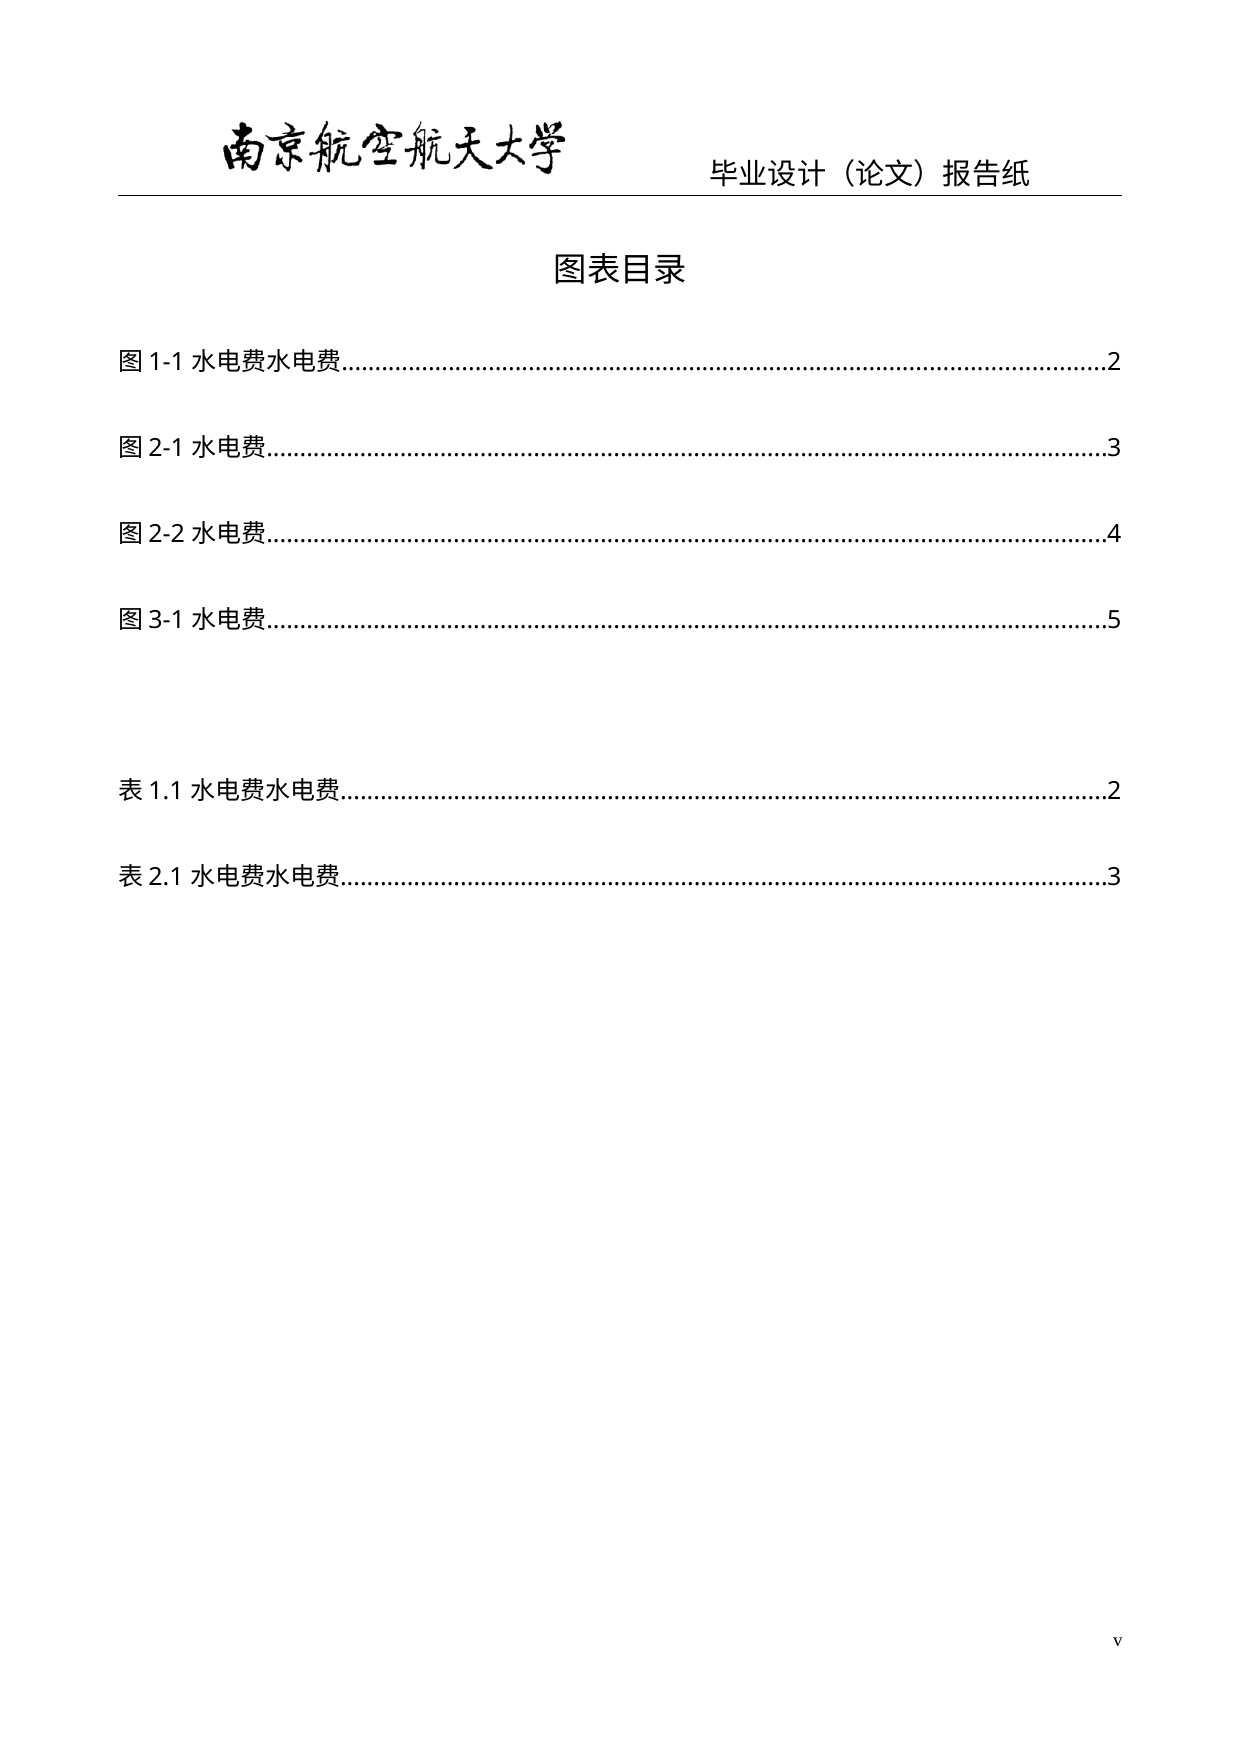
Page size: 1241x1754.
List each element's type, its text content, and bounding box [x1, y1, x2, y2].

text 图3-1 水电费 5 [118, 583, 1122, 651]
text 图2-1 水电费 3 [118, 411, 1122, 479]
text 图1-1 水电费水电费 2 [118, 325, 1122, 393]
text 表1.1 水电费水电费 2 [118, 754, 1122, 822]
text 表2.1 水电费水电费 3 [118, 841, 1122, 908]
text 图2-2 水电费 4 [118, 497, 1122, 565]
text 图表目录 [118, 233, 1122, 301]
